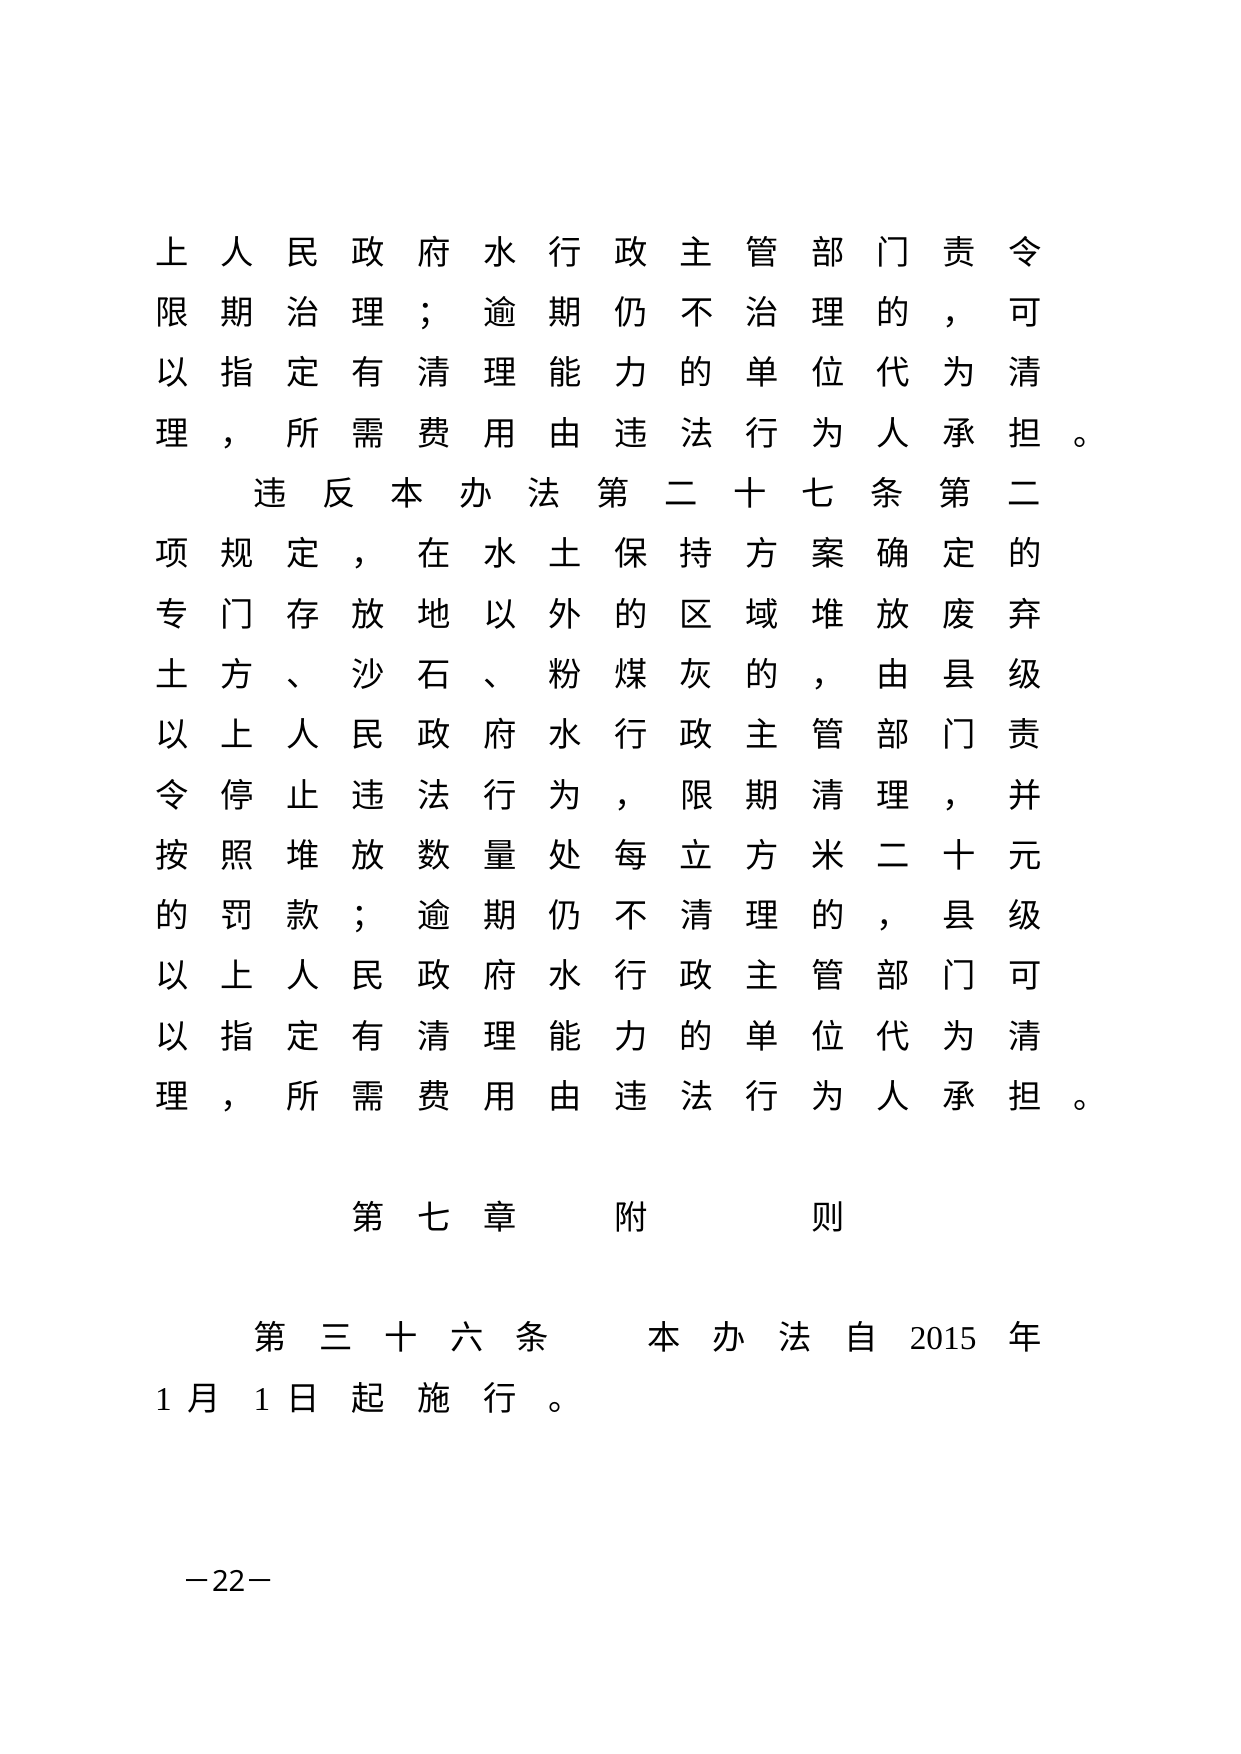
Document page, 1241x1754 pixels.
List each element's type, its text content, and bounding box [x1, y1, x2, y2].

text 第七章 附 则 [155, 1184, 1073, 1245]
text 违反本办法第二十七条第二项规定，在水土保持方案确定的专门存放地以外的区域堆放废弃土方、沙石、粉煤灰的，由县级以上人民政府水行政主管部门责令停止违法行为，限期清理，并按照堆放数量处每立方米二十元的罚款；逾期仍不清理的，县级以上人民政府水行政主管部门可以指定有清理能力的单位代为清理，所需费用由违法行为人承担。 [155, 461, 1073, 1124]
text 第三十六条 本办法自2015年1月1日起施行。 [155, 1305, 1073, 1426]
